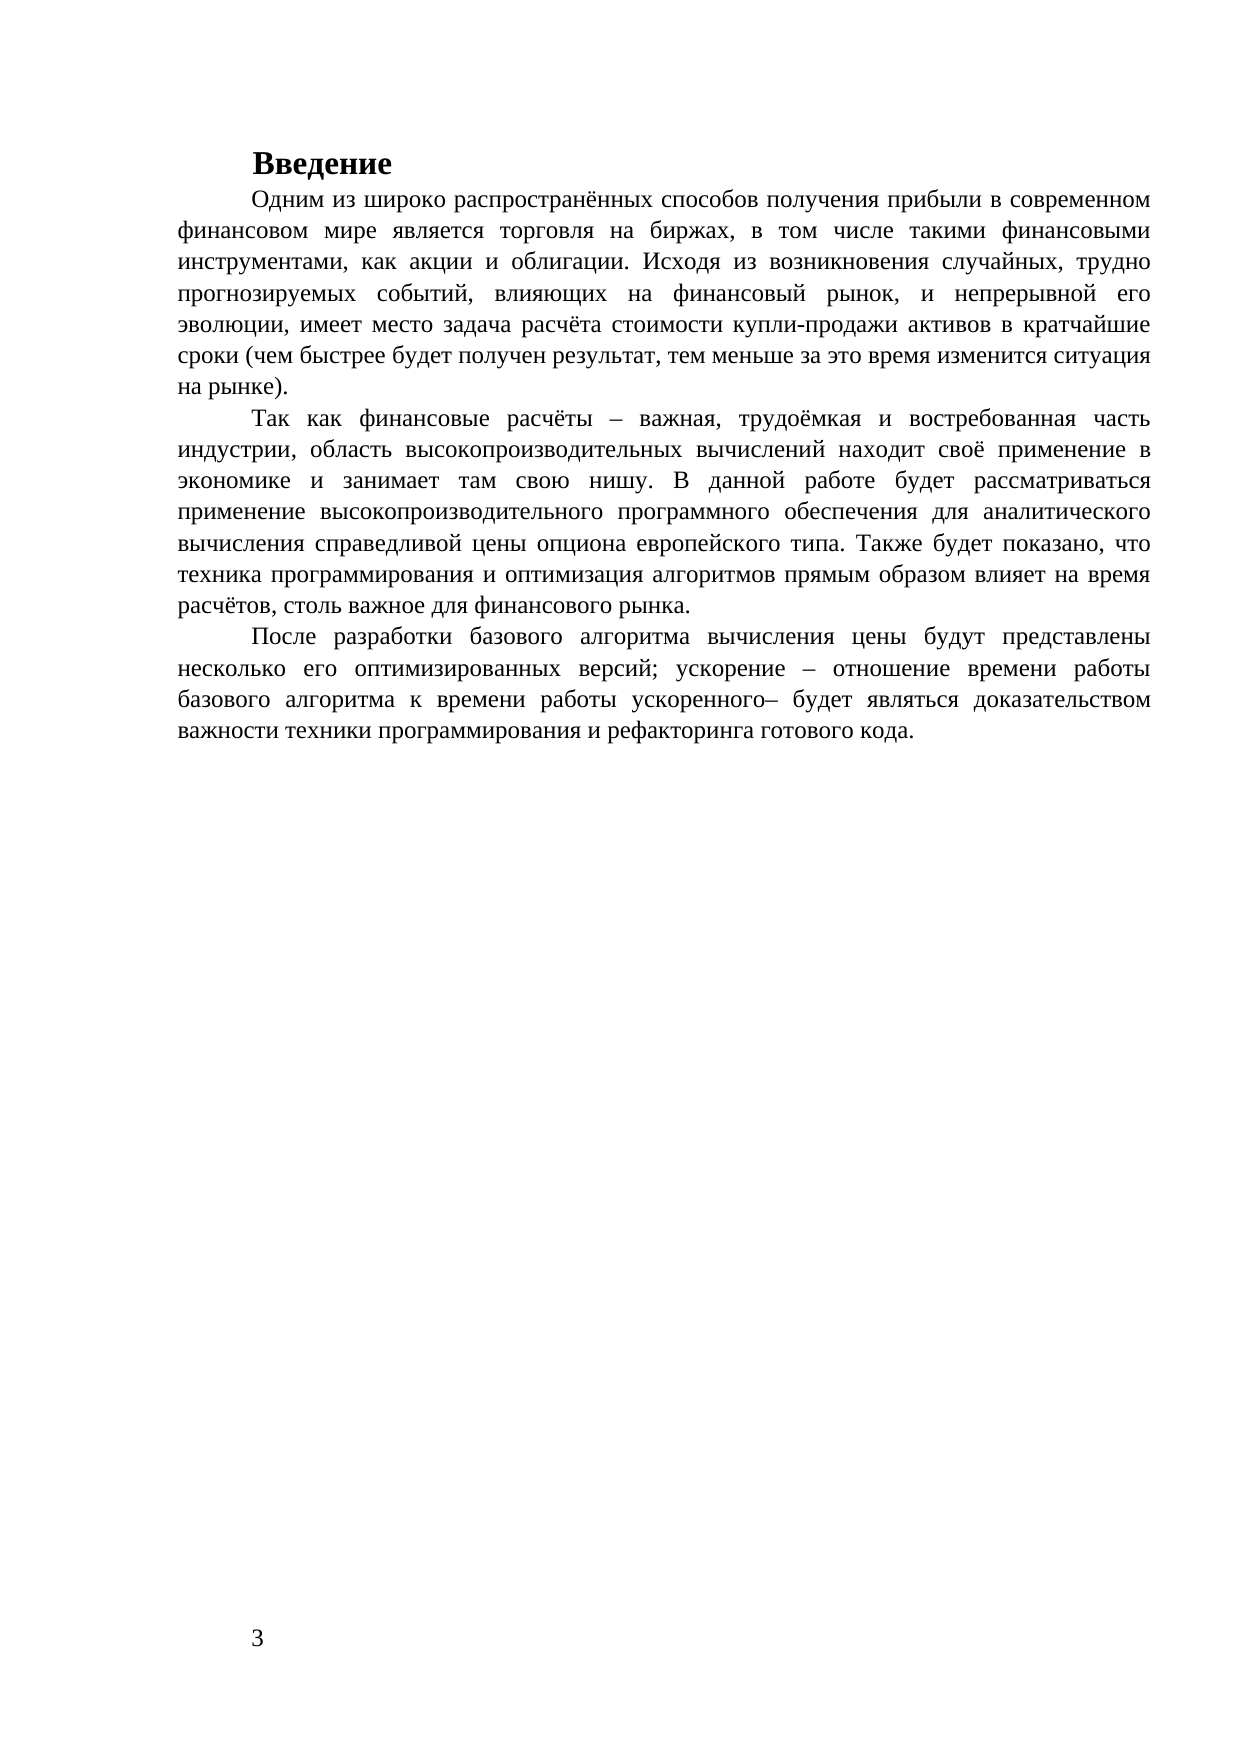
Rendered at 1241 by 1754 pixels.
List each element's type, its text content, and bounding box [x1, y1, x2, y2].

text После разработки базового алгоритма вычисления цены будут представлены несколько его оптимизированных версий; ускорение – отношение времени работы базового алгоритма к времени работы ускоренного– будет являться доказательством важности техники программирования и рефакторинга готового кода. [177, 619, 1152, 744]
subtitle Введение [252, 143, 1152, 181]
text Одним из широко распространённых способов получения прибыли в современном финансовом мире является торговля на биржах, в том числе такими финансовыми инструментами, как акции и облигации. Исходя из возникновения случайных, трудно прогнозируемых событий, влияющих на финансовый рынок, и непрерывной его эволюции, имеет место задача расчёта стоимости купли-продажи активов в кратчайшие сроки (чем быстрее будет получен результат, тем меньше за это время изменится ситуация на рынке). [177, 181, 1152, 400]
text Так как финансовые расчёты – важная, трудоёмкая и востребованная часть индустрии, область высокопроизводительных вычислений находит своё применение в экономике и занимает там свою нишу. В данной работе будет рассматриваться применение высокопроизводительного программного обеспечения для аналитического вычисления справедливой цены опциона европейского типа. Также будет показано, что техника программирования и оптимизация алгоритмов прямым образом влияет на время расчётов, столь важное для финансового рынка. [177, 400, 1152, 619]
